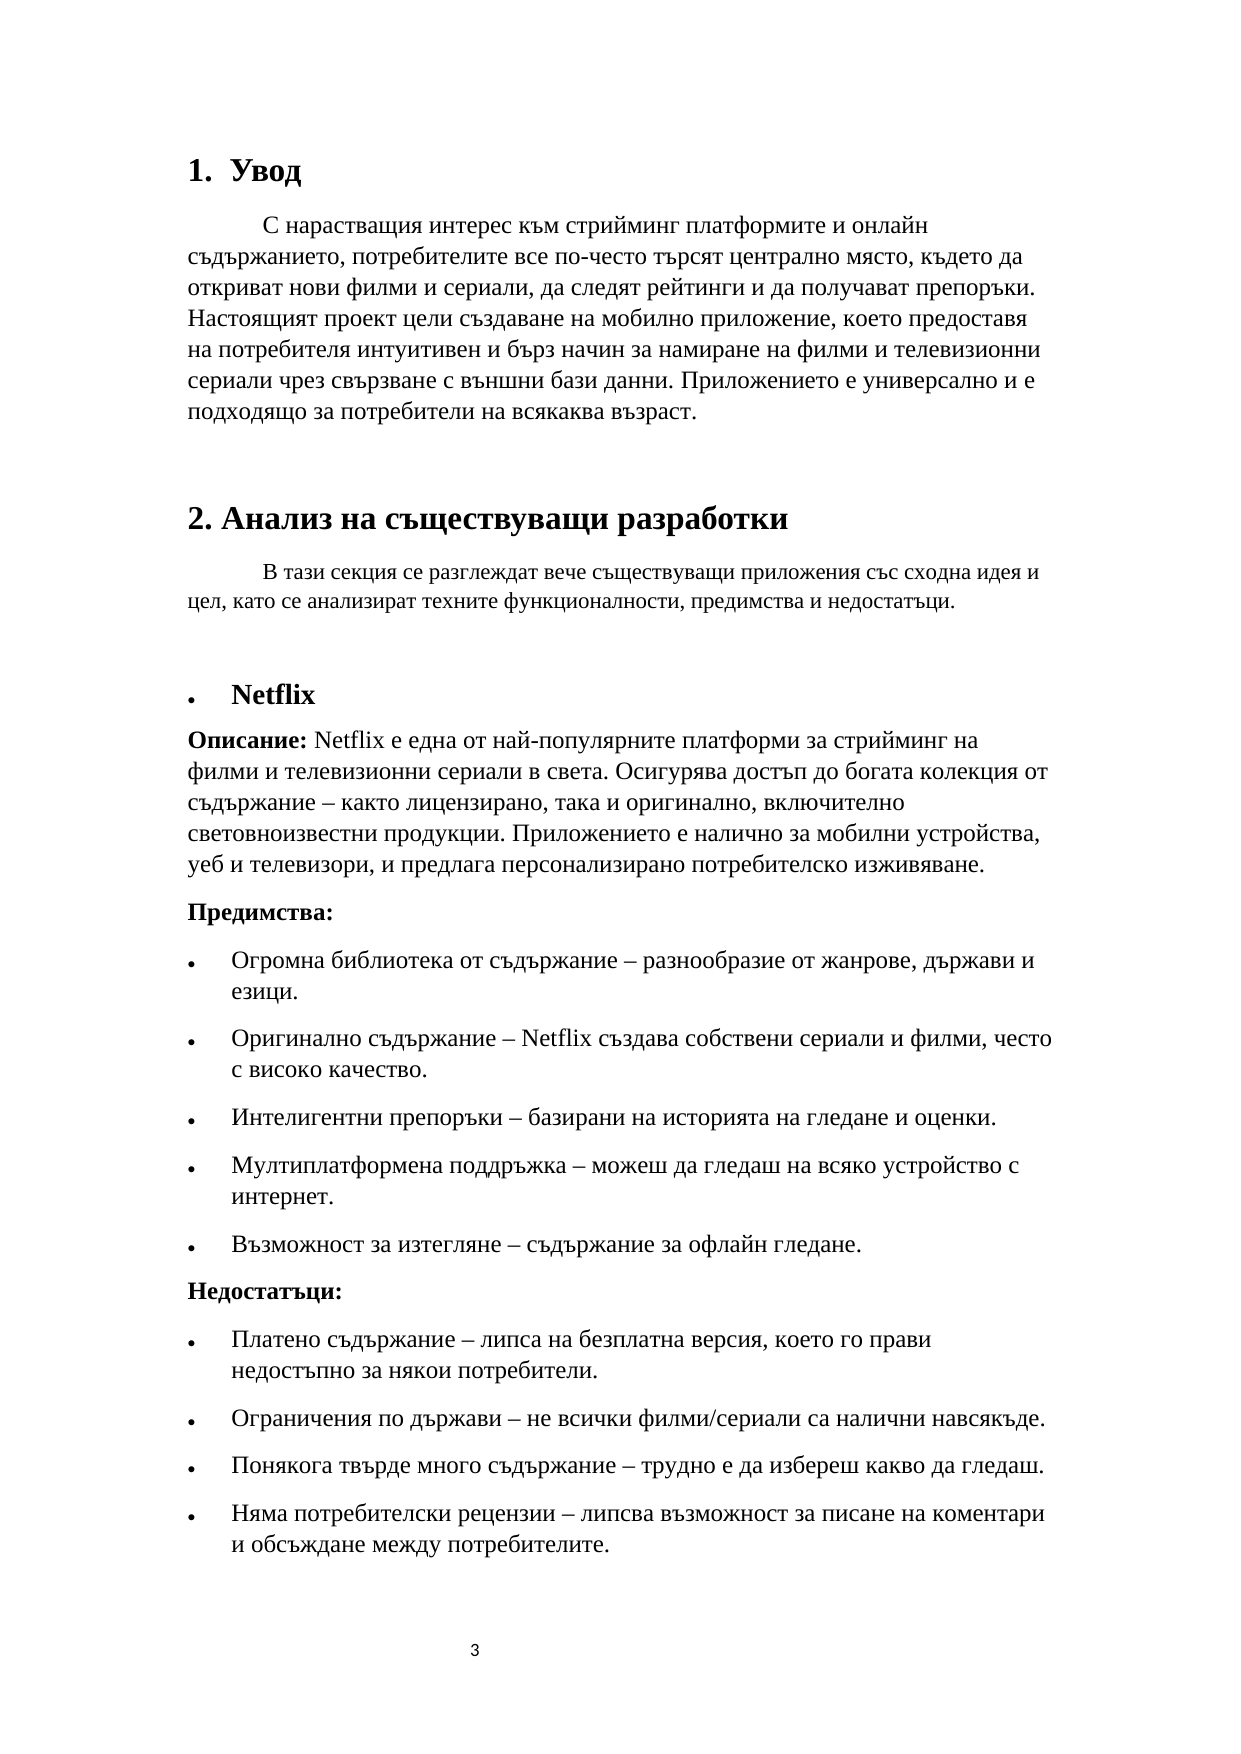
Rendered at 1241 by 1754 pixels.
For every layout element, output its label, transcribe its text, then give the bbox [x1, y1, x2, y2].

subtitle Увод [187, 150, 1053, 188]
list Интелигентни препоръки – базирани на историята на гледане и оценки. [187, 1102, 1053, 1131]
subtitle Анализ на съществуващи разработки [187, 498, 1053, 536]
list Възможност за изтегляне – съдържание за офлайн гледане. [187, 1229, 1053, 1257]
list Ограничения по държави – не всички филми/сериали са налични навсякъде. [187, 1403, 1053, 1432]
list Оригинално съдържание – Netflix създава собствени сериали и филми, често с високо качество. [187, 1023, 1053, 1083]
text С нарастващия интерес към стрийминг платформите и онлайн съдържанието, потребителите все по-често търсят централно място, където да откриват нови филми и сериали, да следят рейтинги и да получават препоръки. Настоящият проект цели създаване на мобилно приложение, което предоставя на потребителя интуитивен и бърз начин за намиране на филми и телевизионни сериали чрез свързване с външни бази данни. Приложението е универсално и е подходящо за потребители на всякаква възраст. [187, 210, 1053, 425]
list Платено съдържание – липса на безплатна версия, което го прави недостъпно за някои потребители. [187, 1324, 1053, 1384]
list Понякога твърде много съдържание – трудно е да избереш какво да гледаш. [187, 1451, 1053, 1479]
list Няма потребителски рецензии – липсва възможност за писане на коментари и обсъждане между потребителите. [187, 1498, 1053, 1558]
text Описание: Netflix е една от най-популярните платформи за стрийминг на филми и телевизионни сериали в света. Осигурява достъп до богата колекция от съдържание – както лицензирано, така и оригинално, включително световноизвестни продукции. Приложението е налично за мобилни устройства, уеб и телевизори, и предлага персонализирано потребителско изживяване. [187, 725, 1053, 878]
text Недостатъци: [187, 1276, 1053, 1305]
text Предимства: [187, 897, 1053, 926]
text В тази секция се разглеждат вече съществуващи приложения със сходна идея и цел, като се анализират техните функционалности, предимства и недостатъци. [187, 558, 1053, 613]
list Мултиплатформена поддръжка – можеш да гледаш на всяко устройство с интернет. [187, 1150, 1053, 1210]
list Огромна библиотека от съдържание – разнообразие от жанрове, държави и езици. [187, 945, 1053, 1004]
subtitle Netflix [187, 677, 1053, 711]
